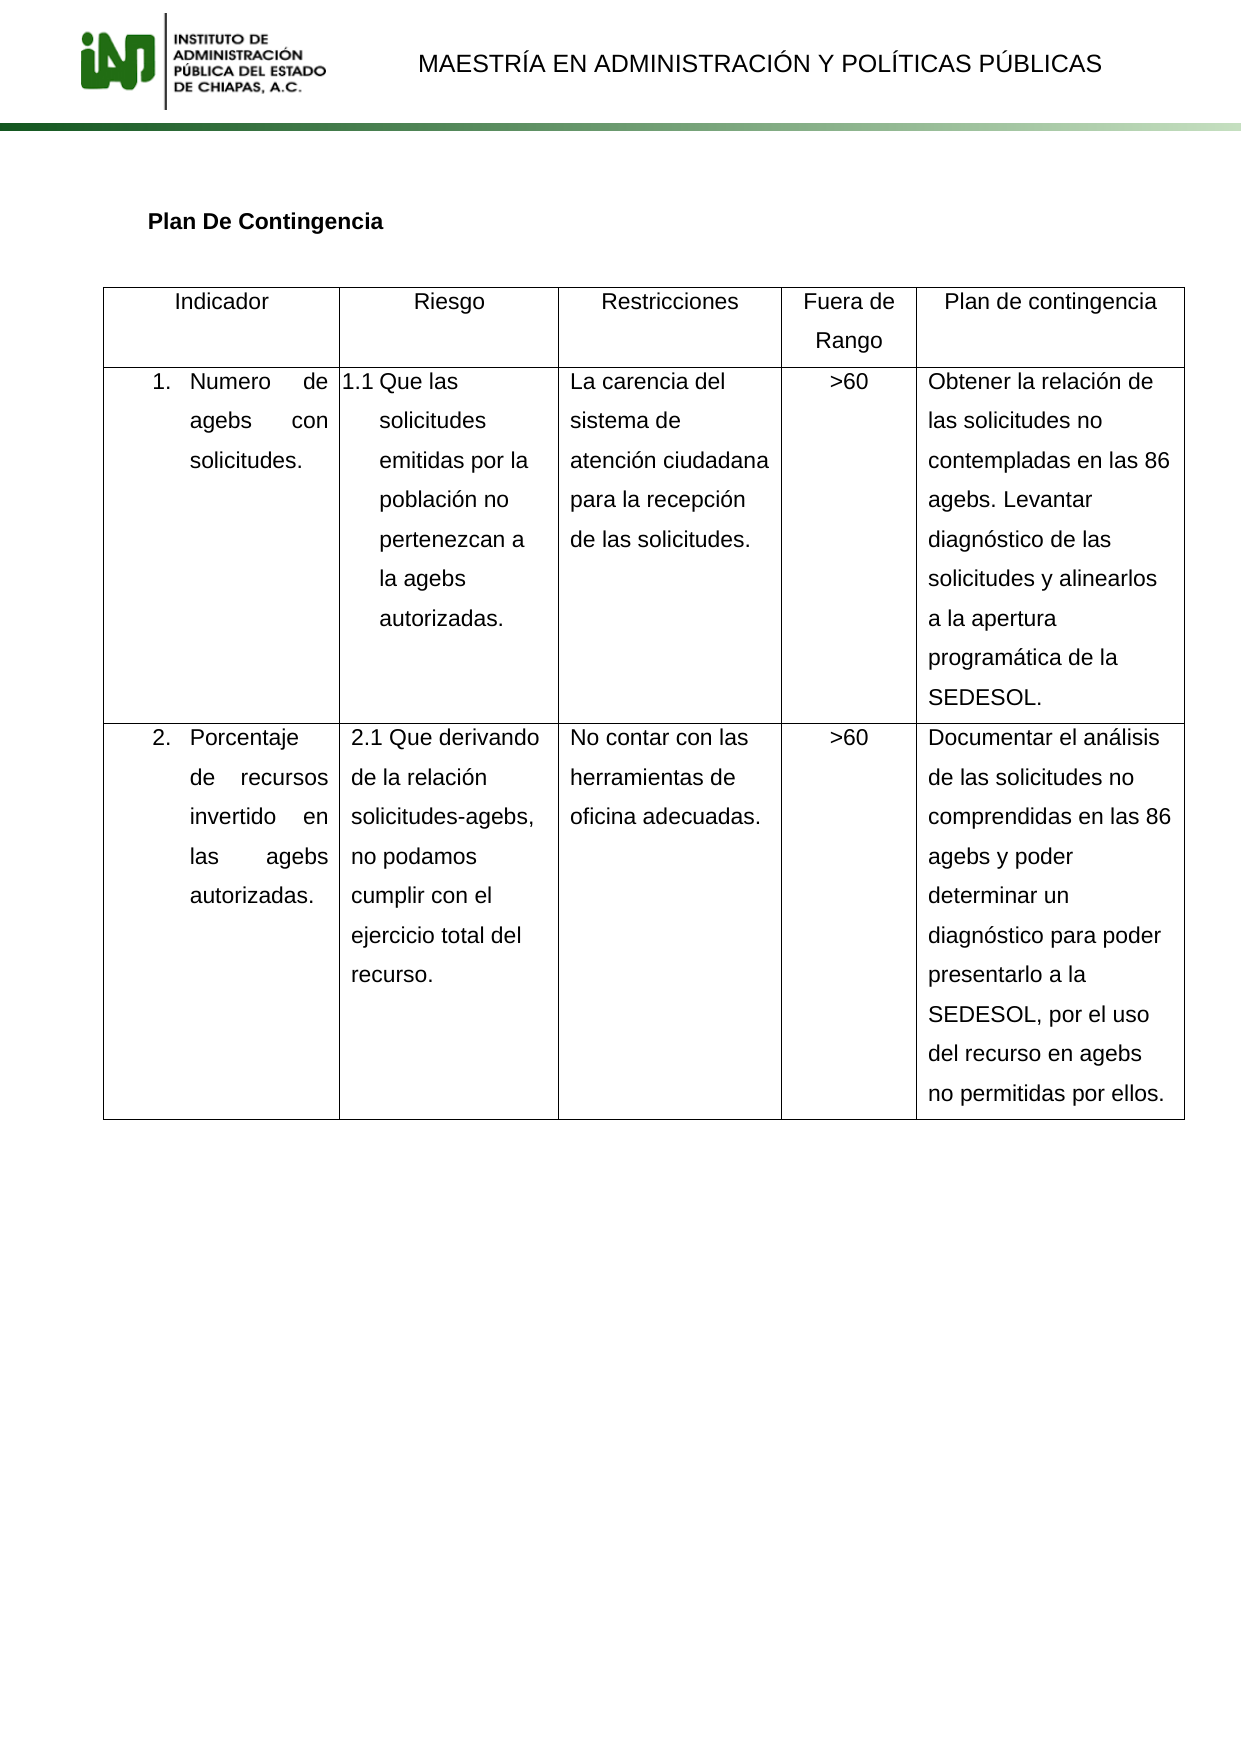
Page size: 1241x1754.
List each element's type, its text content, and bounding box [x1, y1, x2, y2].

table_header Plan de contingencia [917, 288, 1184, 367]
table_cell La carencia del sistema de atención ciudadana para la recepción de las solicitudes. [559, 368, 781, 723]
table_header Riesgo [340, 288, 558, 367]
table_cell 2.1 Que derivando de la relación solicitudes-agebs, no podamos cumplir con el ejercicio total del recurso. [340, 724, 558, 1119]
table_cell No contar con las herramientas de oficina adecuadas. [559, 724, 781, 1119]
table_cell Que las solicitudes emitidas por la población no pertenezcan a la agebs autorizadas. [340, 368, 558, 723]
table_cell Numero de agebs con solicitudes. [104, 368, 339, 723]
table_header Restricciones [559, 288, 781, 367]
table_cell Porcentaje de recursos invertido en las agebs autorizadas. [104, 724, 339, 1119]
picture [81, 13, 326, 110]
table_cell Obtener la relación de las solicitudes no contempladas en las 86 agebs. Levantar diagnóstico de las solicitudes y alinearlos a la apertura programática de la SEDESOL. [917, 368, 1184, 723]
table_cell >60 [782, 724, 916, 1119]
text Plan De Contingencia [148, 208, 1092, 234]
table_header Fuera de Rango [782, 288, 916, 367]
table_cell Documentar el análisis de las solicitudes no comprendidas en las 86 agebs y poder determinar un diagnóstico para poder presentarlo a la SEDESOL, por el uso del recurso en agebs no permitidas por ellos. [917, 724, 1184, 1119]
table_header Indicador [104, 288, 339, 367]
table_cell >60 [782, 368, 916, 723]
